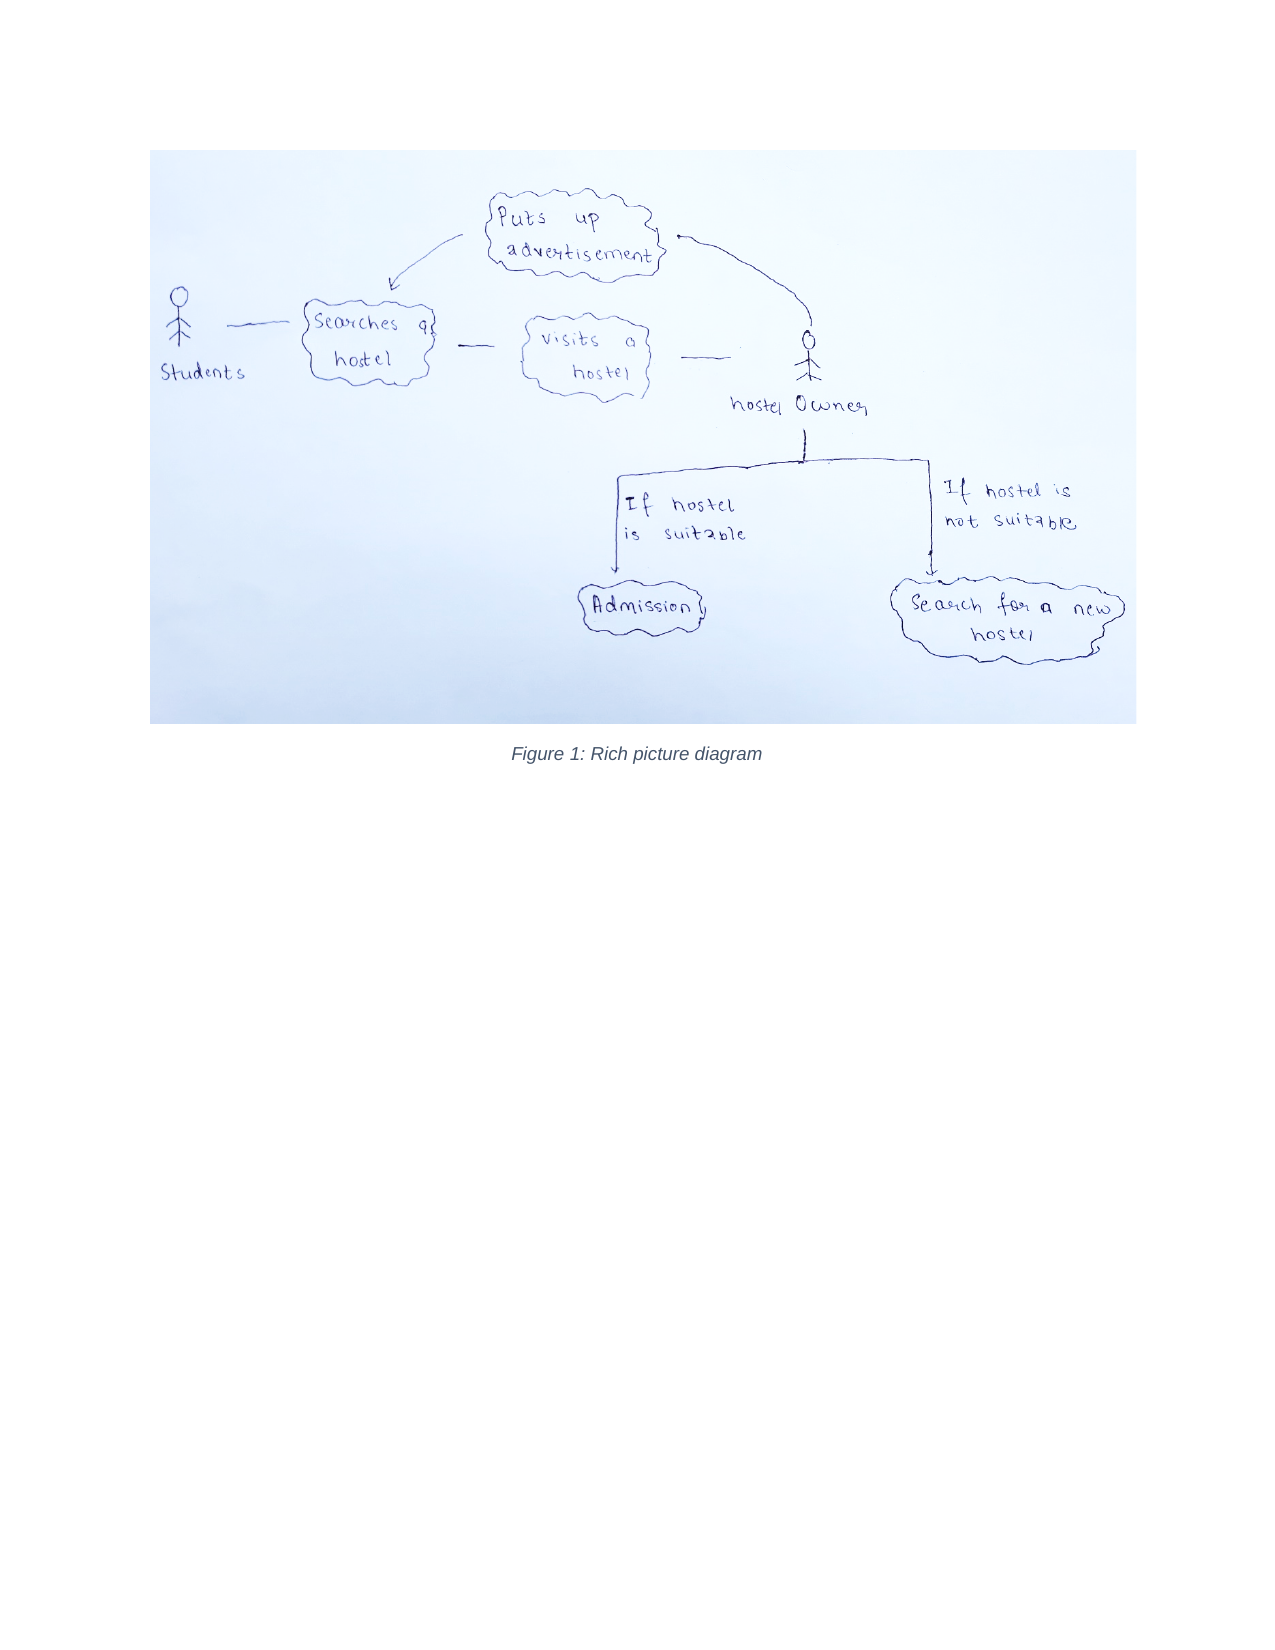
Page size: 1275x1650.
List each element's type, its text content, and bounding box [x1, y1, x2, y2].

picture [150, 150, 1137, 724]
